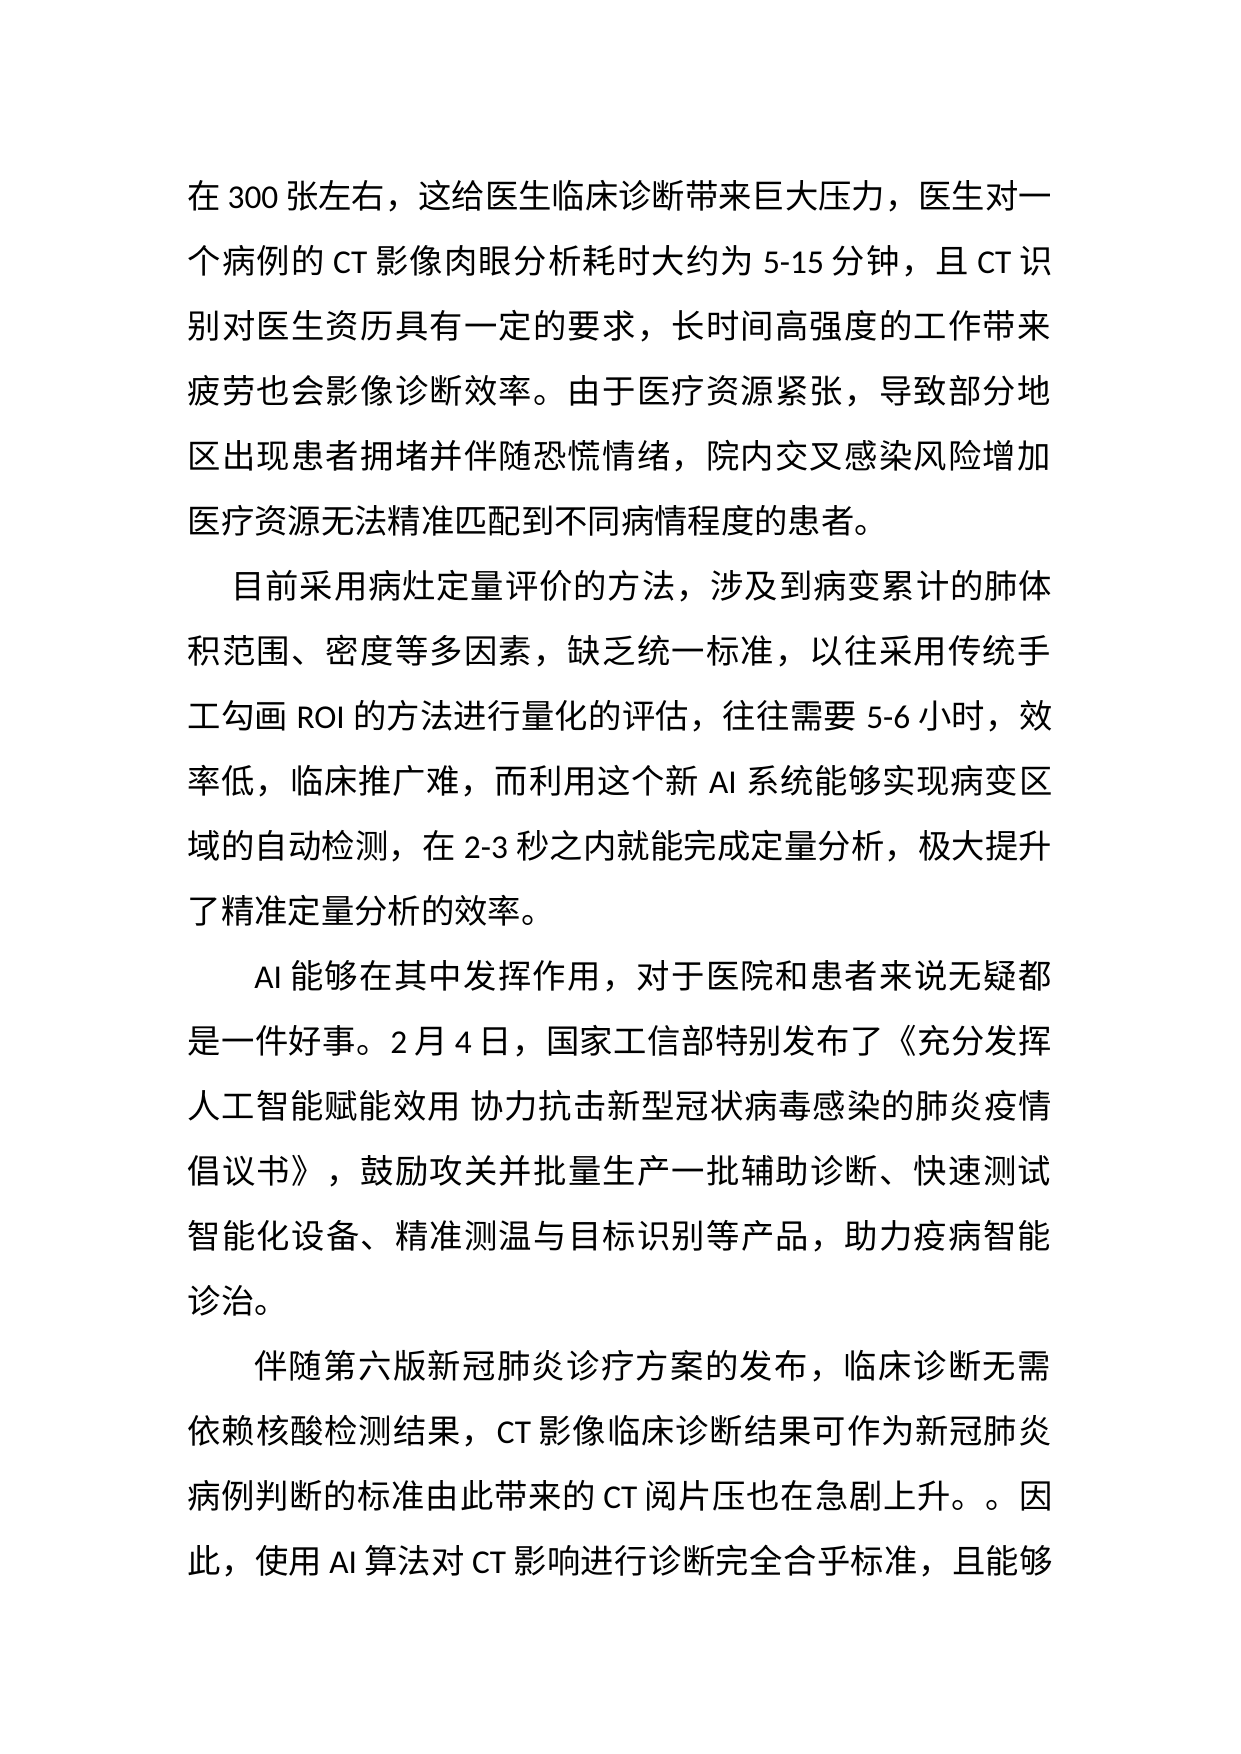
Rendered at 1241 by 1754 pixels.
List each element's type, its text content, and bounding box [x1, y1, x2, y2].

text AI能够在其中发挥作用，对于医院和患者来说无疑都是一件好事。 [187, 942, 1053, 1332]
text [187, 162, 1053, 552]
text 目前采用病灶定量评价的方法，涉及到病变累计的肺体积范围、密度等多因素，缺乏统一标准，以往采用传统手工勾画 ROI 的方法进行量化的评估，往往需要 5-6 小时，效率低，临床推广难，而利用这个新 AI 系统能够实现病变区域的自动检测，在 2-3 秒之内就能完成定量分析，极大提升了精准定量分析的效率。 [187, 552, 1053, 942]
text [187, 1332, 1053, 1592]
